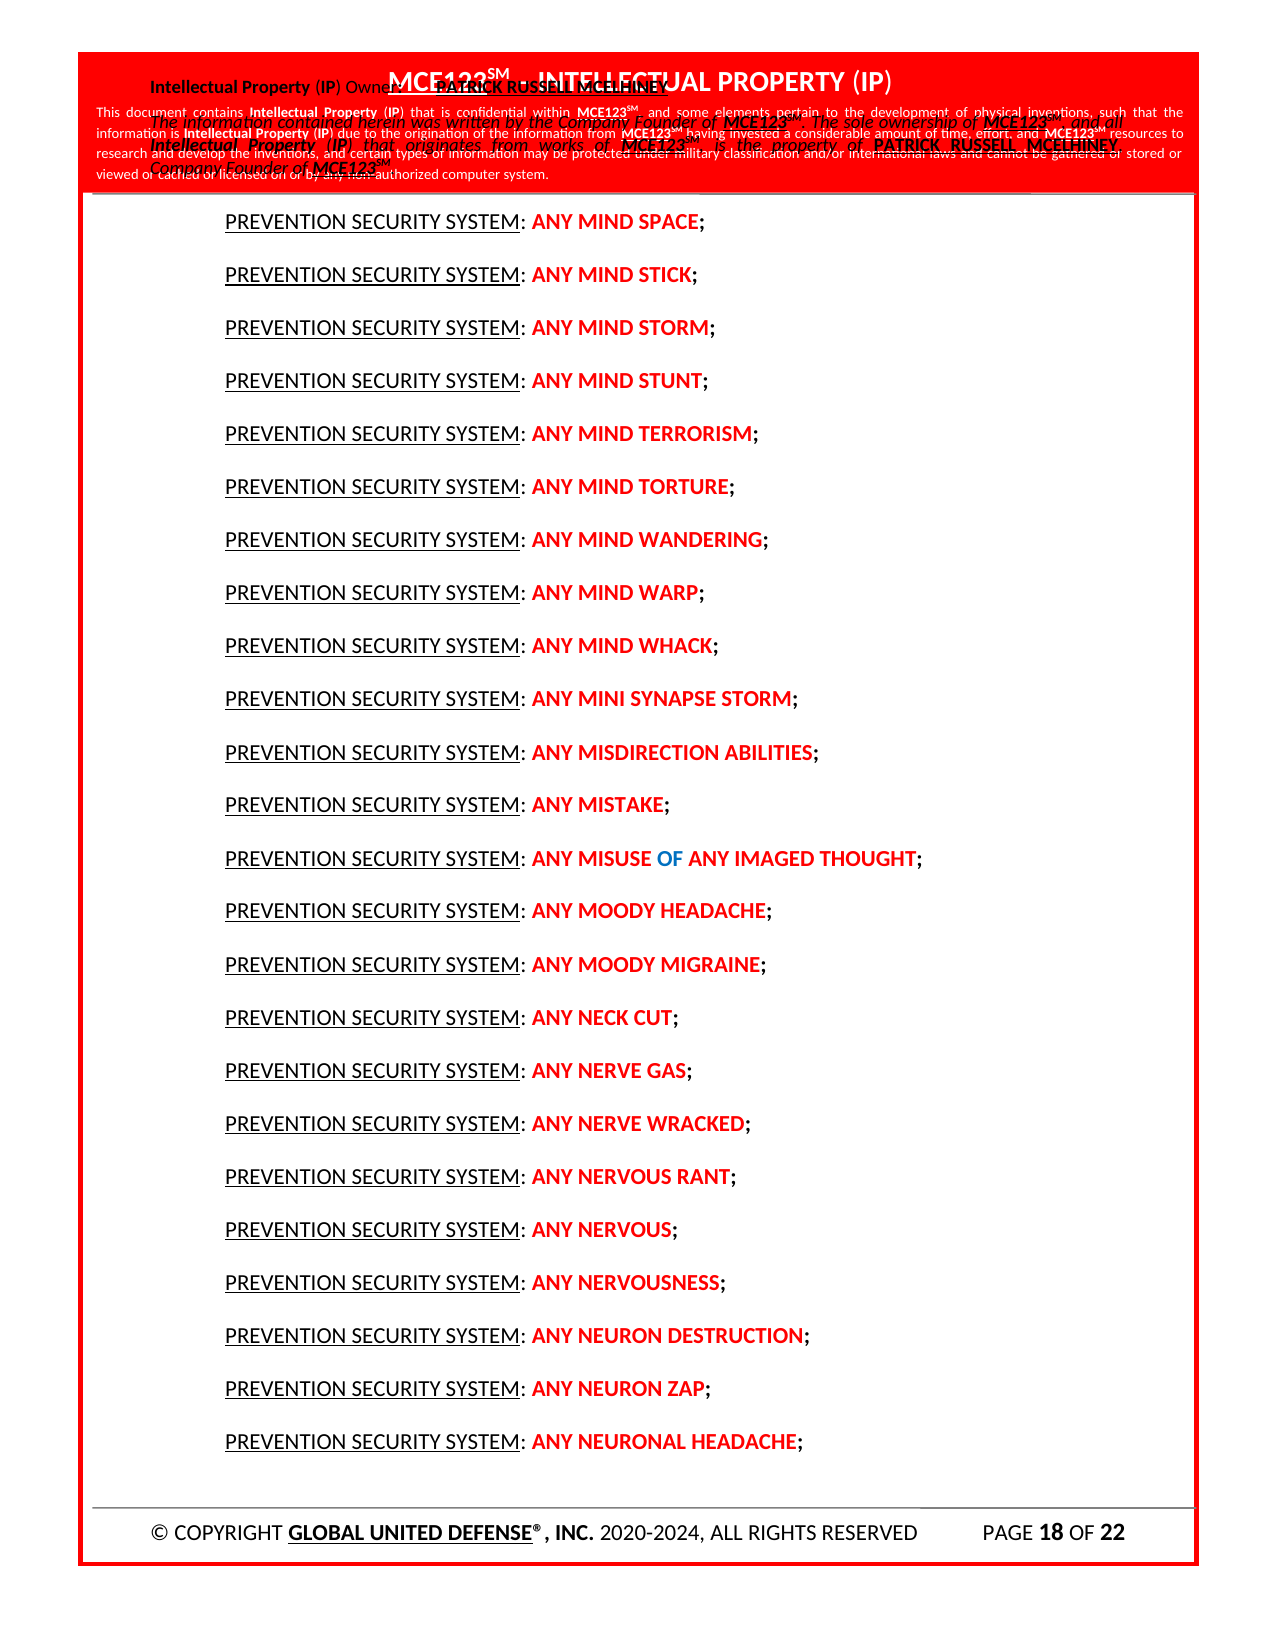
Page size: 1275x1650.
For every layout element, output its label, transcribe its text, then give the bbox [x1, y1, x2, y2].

text PREVENTION SECURITY SYSTEM: ANY MISUSE OF ANY IMAGED THOUGHT; [225, 844, 1125, 872]
text PREVENTION SECURITY SYSTEM: ANY MOODY HEADACHE; [225, 897, 1125, 925]
text PREVENTION SECURITY SYSTEM: ANY NEURON DESTRUCTION; [225, 1321, 1125, 1349]
text PREVENTION SECURITY SYSTEM: ANY MIND WARP; [225, 578, 1125, 607]
text PREVENTION SECURITY SYSTEM: ANY NECK CUT; [225, 1003, 1125, 1031]
text PREVENTION SECURITY SYSTEM: ANY NERVE GAS; [225, 1056, 1125, 1084]
text PREVENTION SECURITY SYSTEM: ANY MIND STUNT; [225, 366, 1125, 394]
text PREVENTION SECURITY SYSTEM: ANY MIND STICK; [225, 260, 1125, 288]
text PREVENTION SECURITY SYSTEM: ANY MIND SPACE; [225, 207, 1125, 235]
text PREVENTION SECURITY SYSTEM: ANY NERVE WRACKED; [225, 1109, 1125, 1137]
text PREVENTION SECURITY SYSTEM: ANY NERVOUS; [225, 1215, 1125, 1243]
text PREVENTION SECURITY SYSTEM: ANY MIND TERRORISM; [225, 419, 1125, 447]
text PREVENTION SECURITY SYSTEM: ANY MINI SYNAPSE STORM; [225, 684, 1125, 713]
text PREVENTION SECURITY SYSTEM: ANY NEURON ZAP; [225, 1374, 1125, 1402]
text PREVENTION SECURITY SYSTEM: ANY NERVOUS RANT; [225, 1162, 1125, 1190]
text PREVENTION SECURITY SYSTEM: ANY MIND WHACK; [225, 632, 1125, 659]
text PREVENTION SECURITY SYSTEM: ANY MIND STORM; [225, 313, 1125, 341]
text PREVENTION SECURITY SYSTEM: ANY MIND WANDERING; [225, 526, 1125, 553]
text PREVENTION SECURITY SYSTEM: ANY NERVOUSNESS; [225, 1268, 1125, 1296]
text PREVENTION SECURITY SYSTEM: ANY MISDIRECTION ABILITIES; [225, 738, 1125, 766]
text PREVENTION SECURITY SYSTEM: ANY NEURONAL HEADACHE; [225, 1427, 1125, 1455]
text PREVENTION SECURITY SYSTEM: ANY MOODY MIGRAINE; [225, 950, 1125, 978]
text PREVENTION SECURITY SYSTEM: ANY MISTAKE; [225, 791, 1125, 819]
text PREVENTION SECURITY SYSTEM: ANY MIND TORTURE; [225, 472, 1125, 501]
